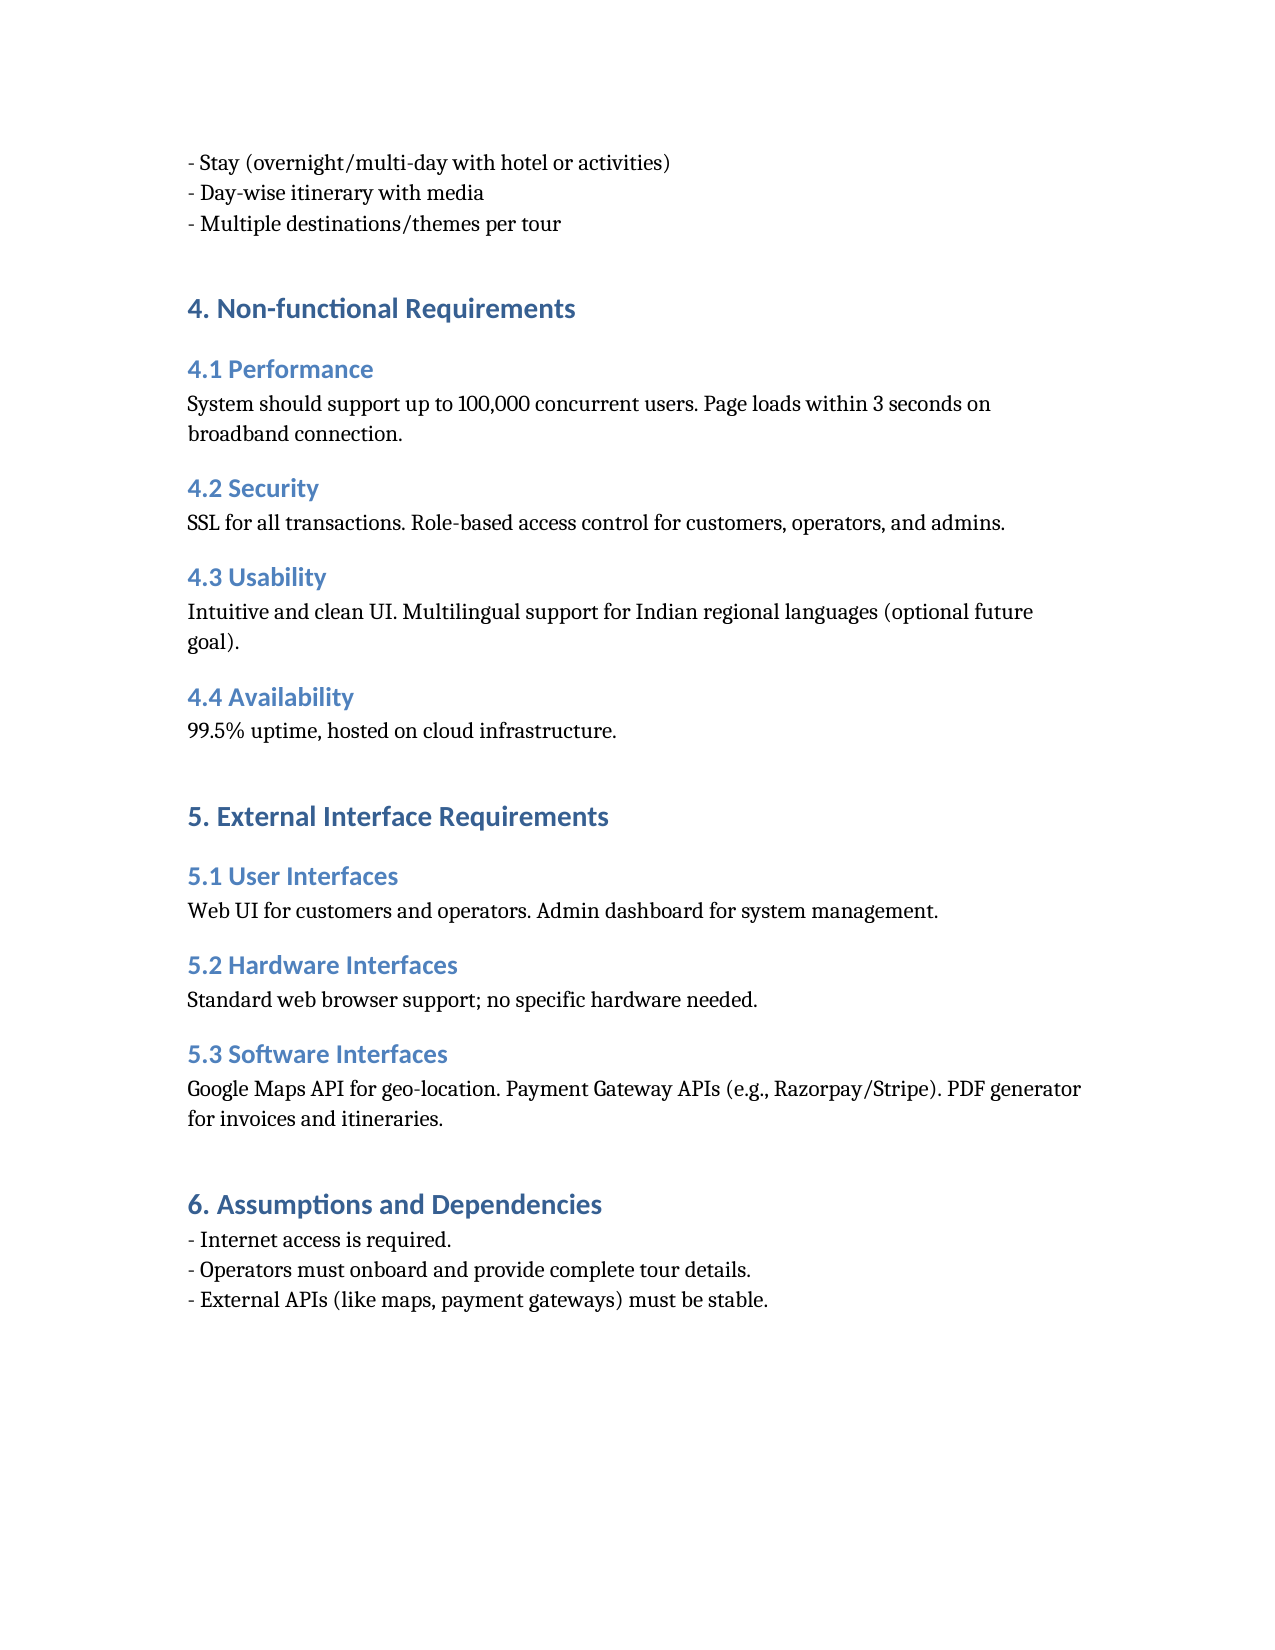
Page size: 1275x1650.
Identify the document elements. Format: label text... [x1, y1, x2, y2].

subtitle 5. External Interface Requirements [187, 798, 1087, 833]
subtitle 5.2 Hardware Interfaces [187, 948, 1087, 982]
text SSL for all transactions. Role-based access control for customers, operators, and admins. [187, 509, 1087, 536]
subtitle 5.1 User Interfaces [187, 859, 1087, 893]
subtitle 4.3 Usability [187, 561, 1087, 593]
subtitle 4.2 Security [187, 472, 1087, 504]
text 99.5% uptime, hosted on cloud infrastructure. [187, 718, 1087, 744]
subtitle 4.4 Availability [187, 680, 1087, 713]
text Google Maps API for geo-location. Payment Gateway APIs (e.g., Razorpay/Stripe). PDF generator for invoices and itineraries. [187, 1075, 1087, 1132]
text Intuitive and clean UI. Multilingual support for Indian regional languages (optional future goal). [187, 598, 1087, 655]
text System should support up to 100,000 concurrent users. Page loads within 3 seconds on broadband connection. [187, 390, 1087, 447]
subtitle 6. Assumptions and Dependencies [187, 1186, 1087, 1221]
subtitle 4.1 Performance [187, 352, 1087, 385]
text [187, 150, 1087, 237]
text Web UI for customers and operators. Admin dashboard for system management. [187, 897, 1087, 924]
text Standard web browser support; no specific hardware needed. [187, 986, 1087, 1013]
subtitle 4. Non-functional Requirements [187, 291, 1087, 326]
subtitle 5.3 Software Interfaces [187, 1037, 1087, 1071]
text - Internet access is required. - Operators must onboard and provide complete tour details. - External APIs (like maps, payment gateways) must be stable. [187, 1227, 1087, 1313]
